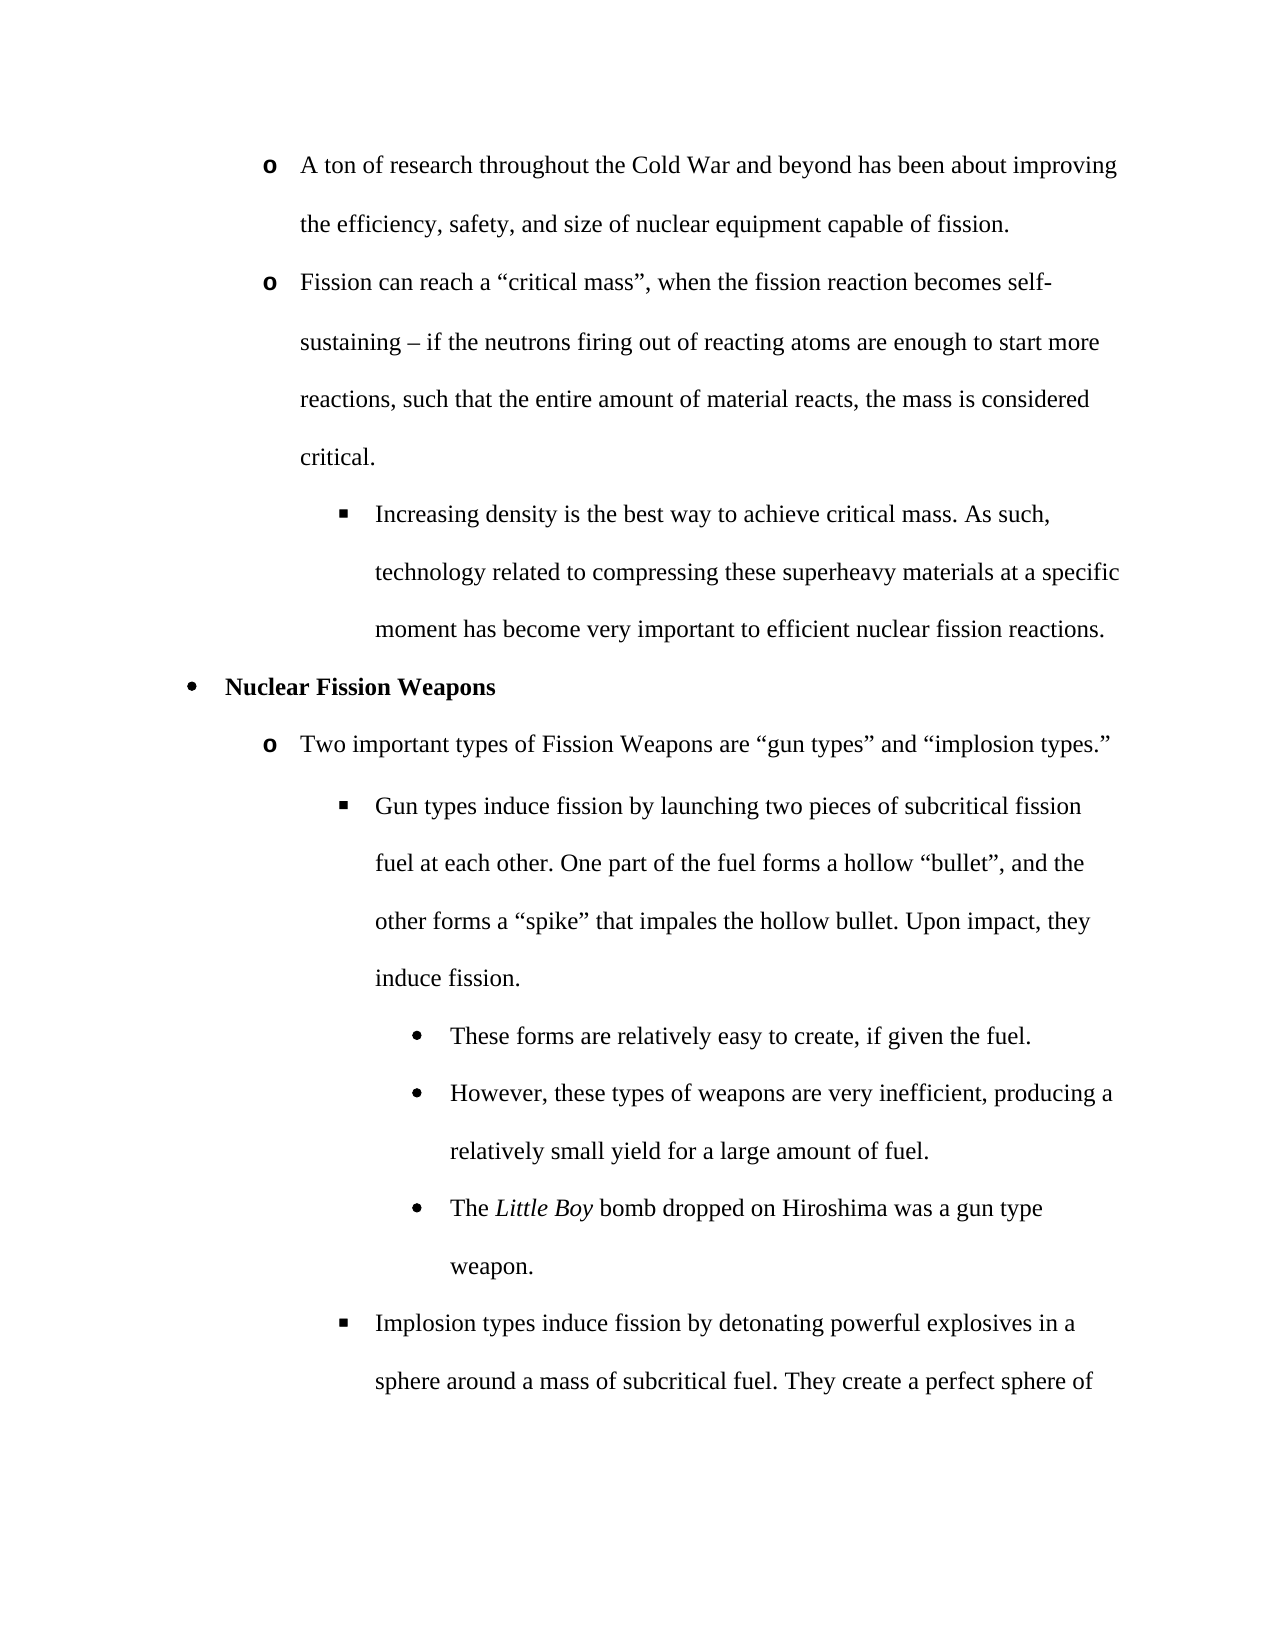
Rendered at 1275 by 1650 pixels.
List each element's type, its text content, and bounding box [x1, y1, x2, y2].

list Nuclear Fission Weapons [187, 672, 1125, 700]
list However, these types of weapons are very inefficient, producing a relatively small yield for a large amount of fuel. [412, 1078, 1125, 1164]
list Increasing density is the best way to achieve critical mass. As such, technology related to compressing these superheavy materials at a specific moment has become very important to efficient nuclear fission reactions. [337, 499, 1125, 643]
list Gun types induce fission by launching two pieces of subcritical fission fuel at each other. One part of the fuel forms a hollow “bullet”, and the other forms a “spike” that impales the hollow bullet. Upon impact, they induce fission. [337, 791, 1125, 992]
list Two important types of Fission Weapons are “gun types” and “implosion types.” [262, 729, 1125, 760]
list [337, 1308, 1125, 1394]
list A ton of research throughout the Cold War and beyond has been about improving the efficiency, safety, and size of nuclear equipment capable of fission. [262, 150, 1125, 238]
list The Little Boy bomb dropped on Hiroshima was a gun type weapon. [412, 1193, 1125, 1279]
list These forms are relatively easy to create, if given the fuel. [412, 1021, 1125, 1049]
list Fission can reach a “critical mass”, when the fission reaction becomes self-sustaining – if the neutrons firing out of reacting atoms are enough to start more reactions, such that the entire amount of material reacts, the mass is considered critical. [262, 267, 1125, 470]
